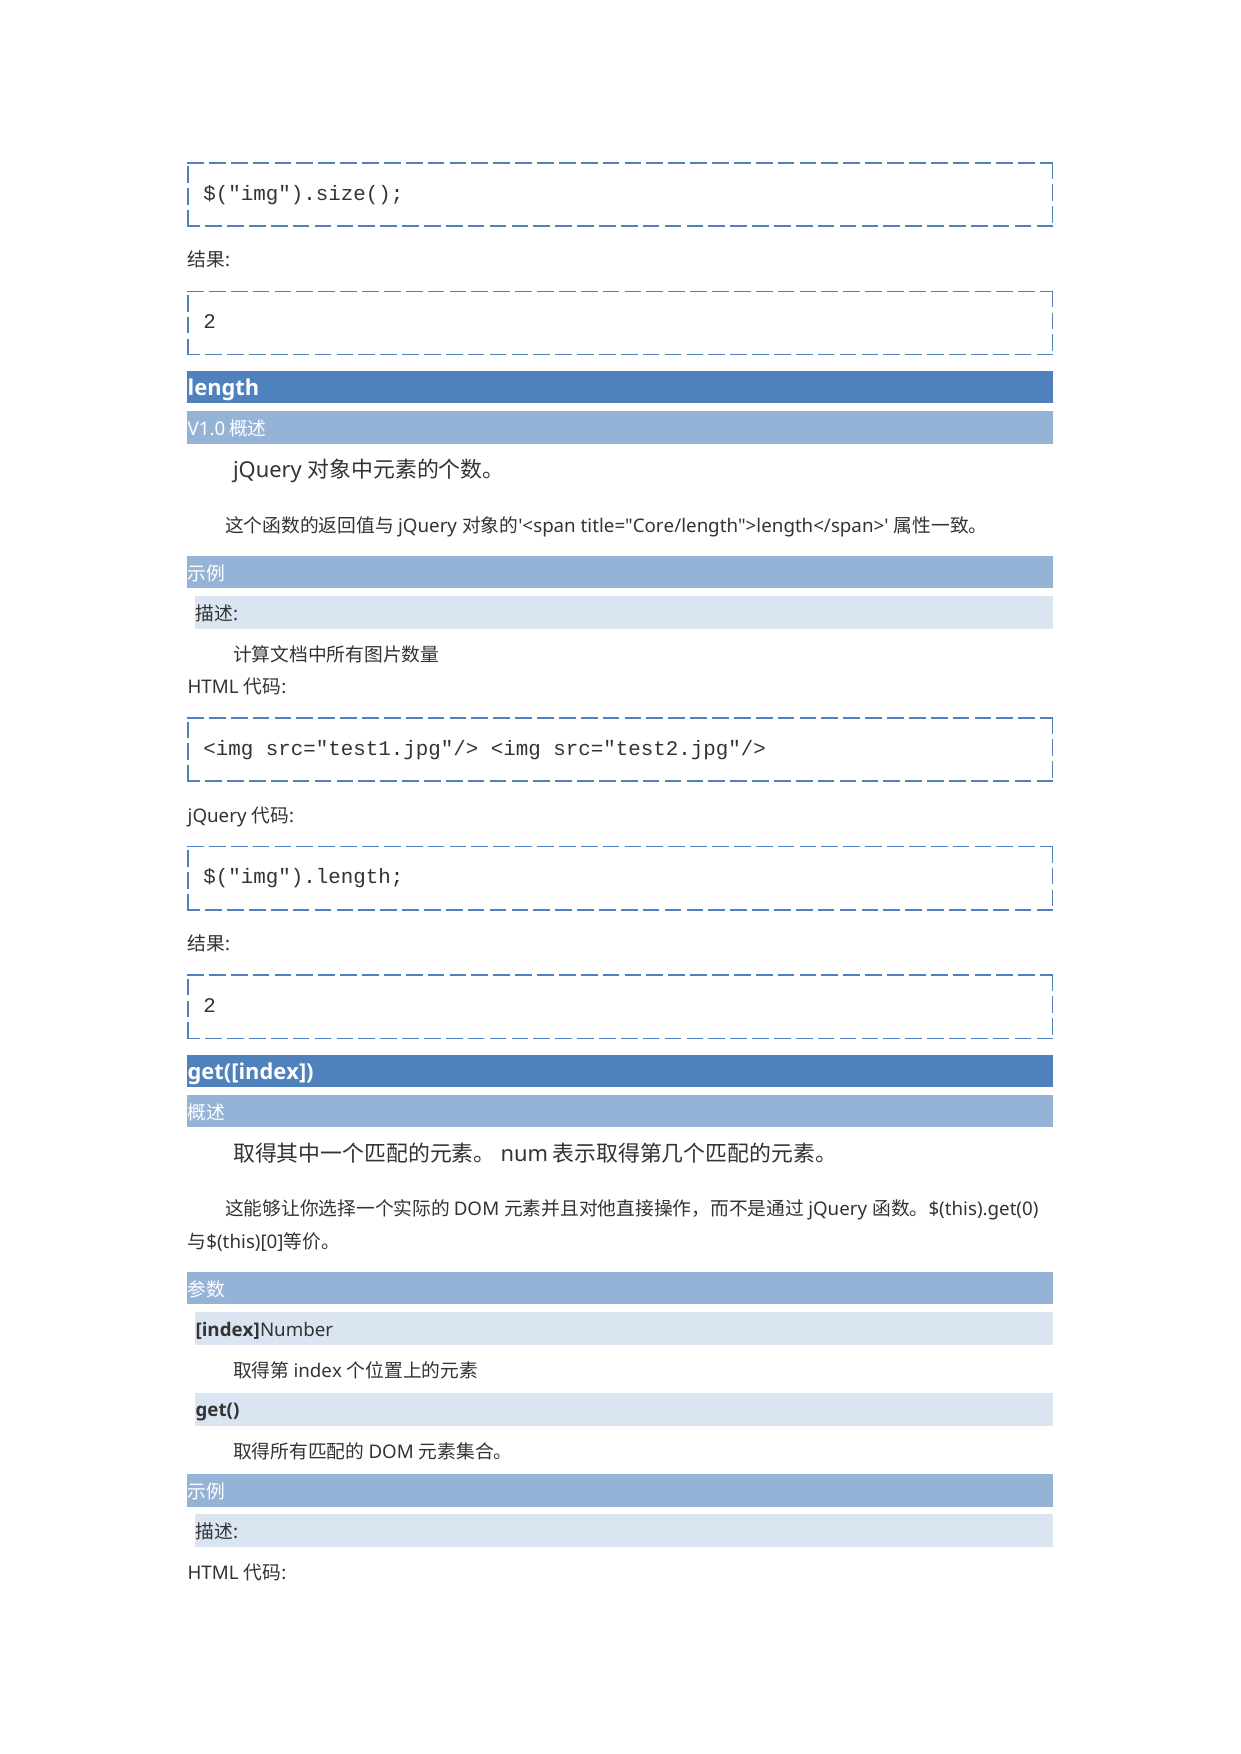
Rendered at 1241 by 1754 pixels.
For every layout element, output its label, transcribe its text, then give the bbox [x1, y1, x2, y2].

text 取得所有匹配的 DOM 元素集合。 [195, 1434, 1053, 1466]
text 这能够让你选择一个实际的DOM 元素并且对他直接操作，而不是通过 jQuery 函数。$(this).get(0)与$(this)[0]等价。 [187, 1191, 1053, 1256]
subtitle HTML 代码: [187, 1555, 1053, 1587]
subtitle 结果: [187, 926, 1053, 959]
text 取得第 index 个位置上的元素 [195, 1353, 1053, 1385]
text $("img").size(); [187, 162, 1053, 227]
subtitle V1.0概述 [187, 411, 1053, 444]
text 2 [187, 974, 1053, 1039]
subtitle jQuery 代码: [187, 798, 1053, 830]
subtitle 示例 [187, 556, 1053, 588]
subtitle 概述 [187, 1095, 1053, 1127]
subtitle get([index]) [187, 1055, 1053, 1087]
text 这个函数的返回值与 jQuery 对象的'<span title="Core/length">length</span>' 属性一致。 [187, 508, 1053, 540]
text 取得其中一个匹配的元素。 num表示取得第几个匹配的元素。 [195, 1135, 1053, 1168]
subtitle 参数 [187, 1272, 1053, 1304]
subtitle HTML 代码: [187, 669, 1053, 702]
text <img src="test1.jpg"/> <img src="test2.jpg"/> [187, 717, 1053, 782]
text 计算文档中所有图片数量 [195, 637, 1053, 669]
subtitle [index]Number [195, 1312, 1053, 1345]
text 2 [187, 291, 1053, 355]
subtitle get() [195, 1393, 1053, 1426]
subtitle 示例 [187, 1474, 1053, 1507]
subtitle length [187, 371, 1053, 403]
subtitle 描述: [195, 1514, 1053, 1547]
subtitle 结果: [187, 242, 1053, 275]
text $("img").length; [187, 846, 1053, 911]
subtitle 描述: [195, 596, 1053, 629]
text jQuery 对象中元素的个数。 [195, 452, 1053, 484]
